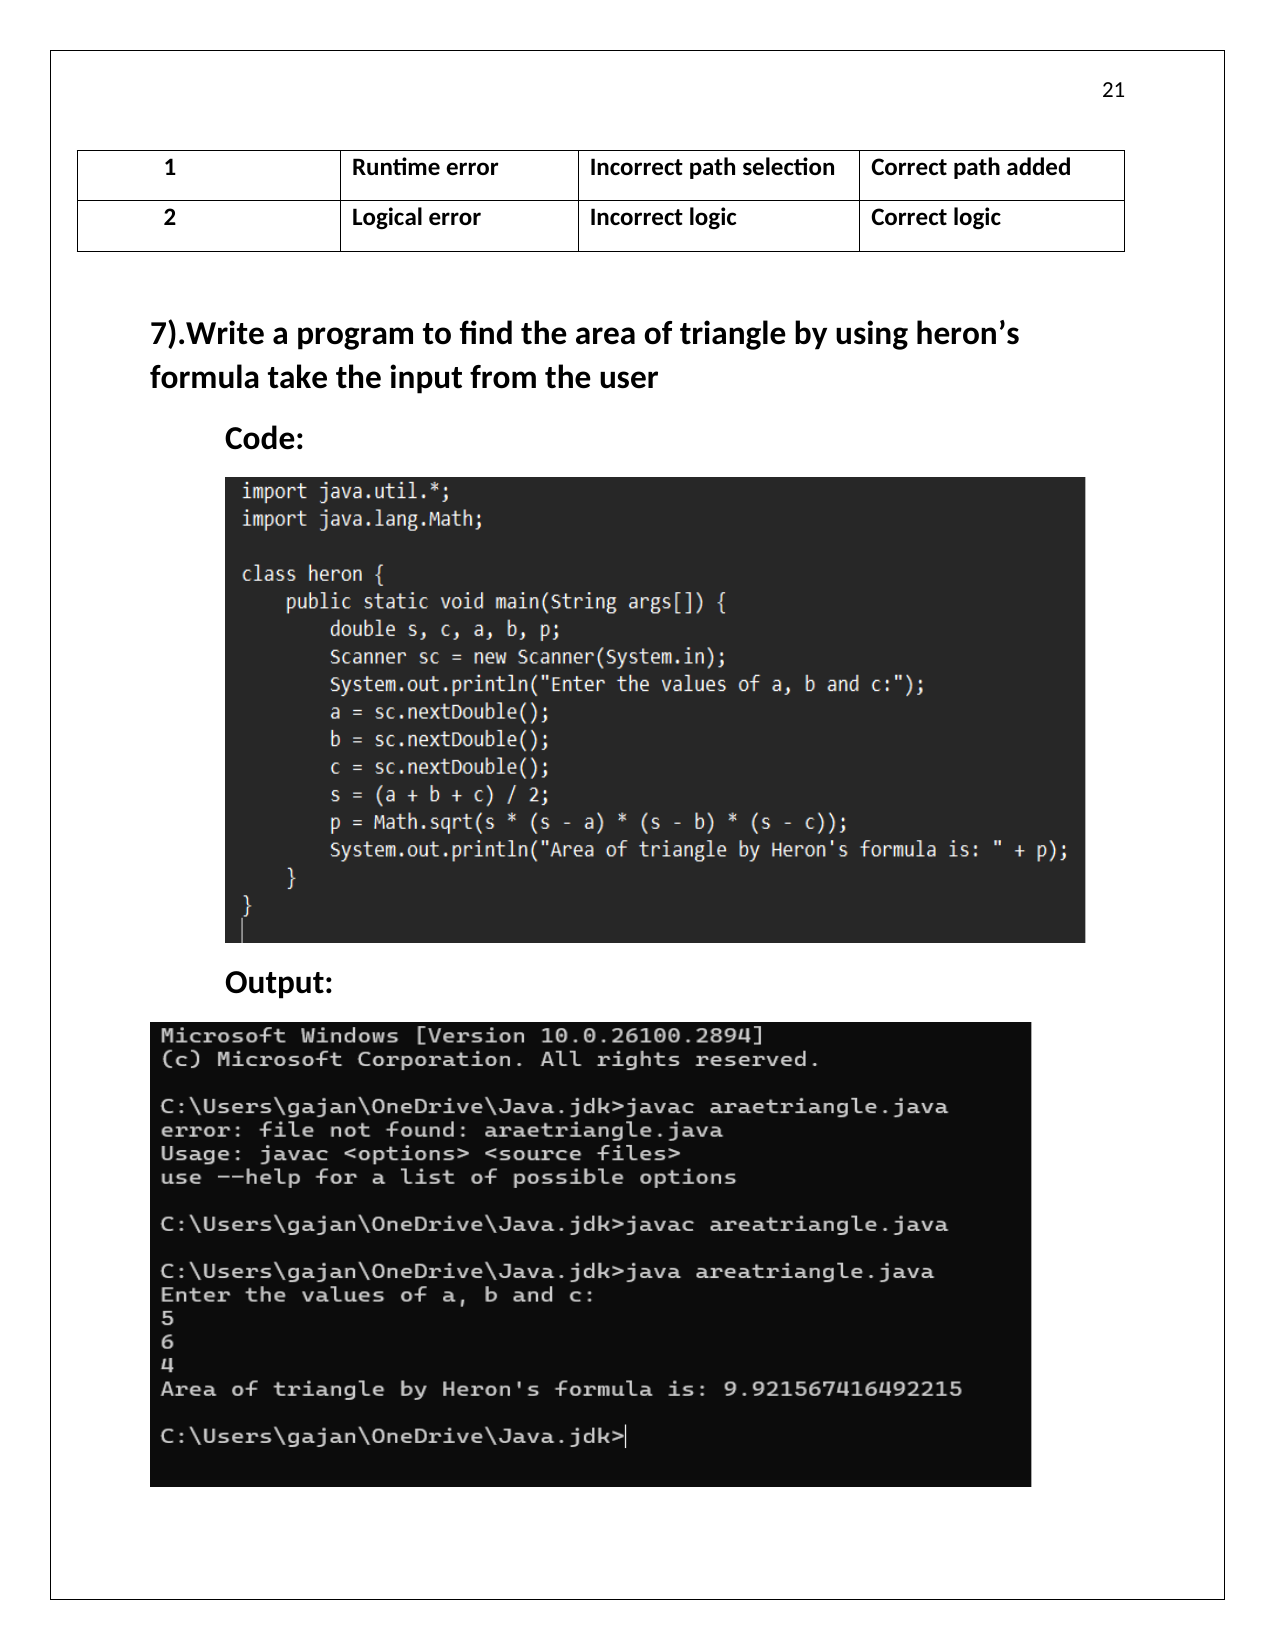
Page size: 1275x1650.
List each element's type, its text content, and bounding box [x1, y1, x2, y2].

text Code: [150, 417, 1125, 458]
table_cell Incorrect path selection [579, 151, 859, 200]
table_cell Incorrect logic [579, 201, 859, 251]
table_cell Correct path added [860, 151, 1124, 200]
picture [225, 477, 1086, 943]
table_cell Correct logic [860, 201, 1124, 251]
table_cell Runtime error [341, 151, 578, 200]
table_cell 2 [78, 201, 340, 251]
table_cell 1 [78, 151, 340, 200]
text Output: [150, 961, 1125, 1002]
text 7).Write a program to find the area of triangle by using heron’s formula take the input from the user [150, 312, 1125, 397]
table_cell Logical error [341, 201, 578, 251]
picture [150, 1022, 1032, 1487]
